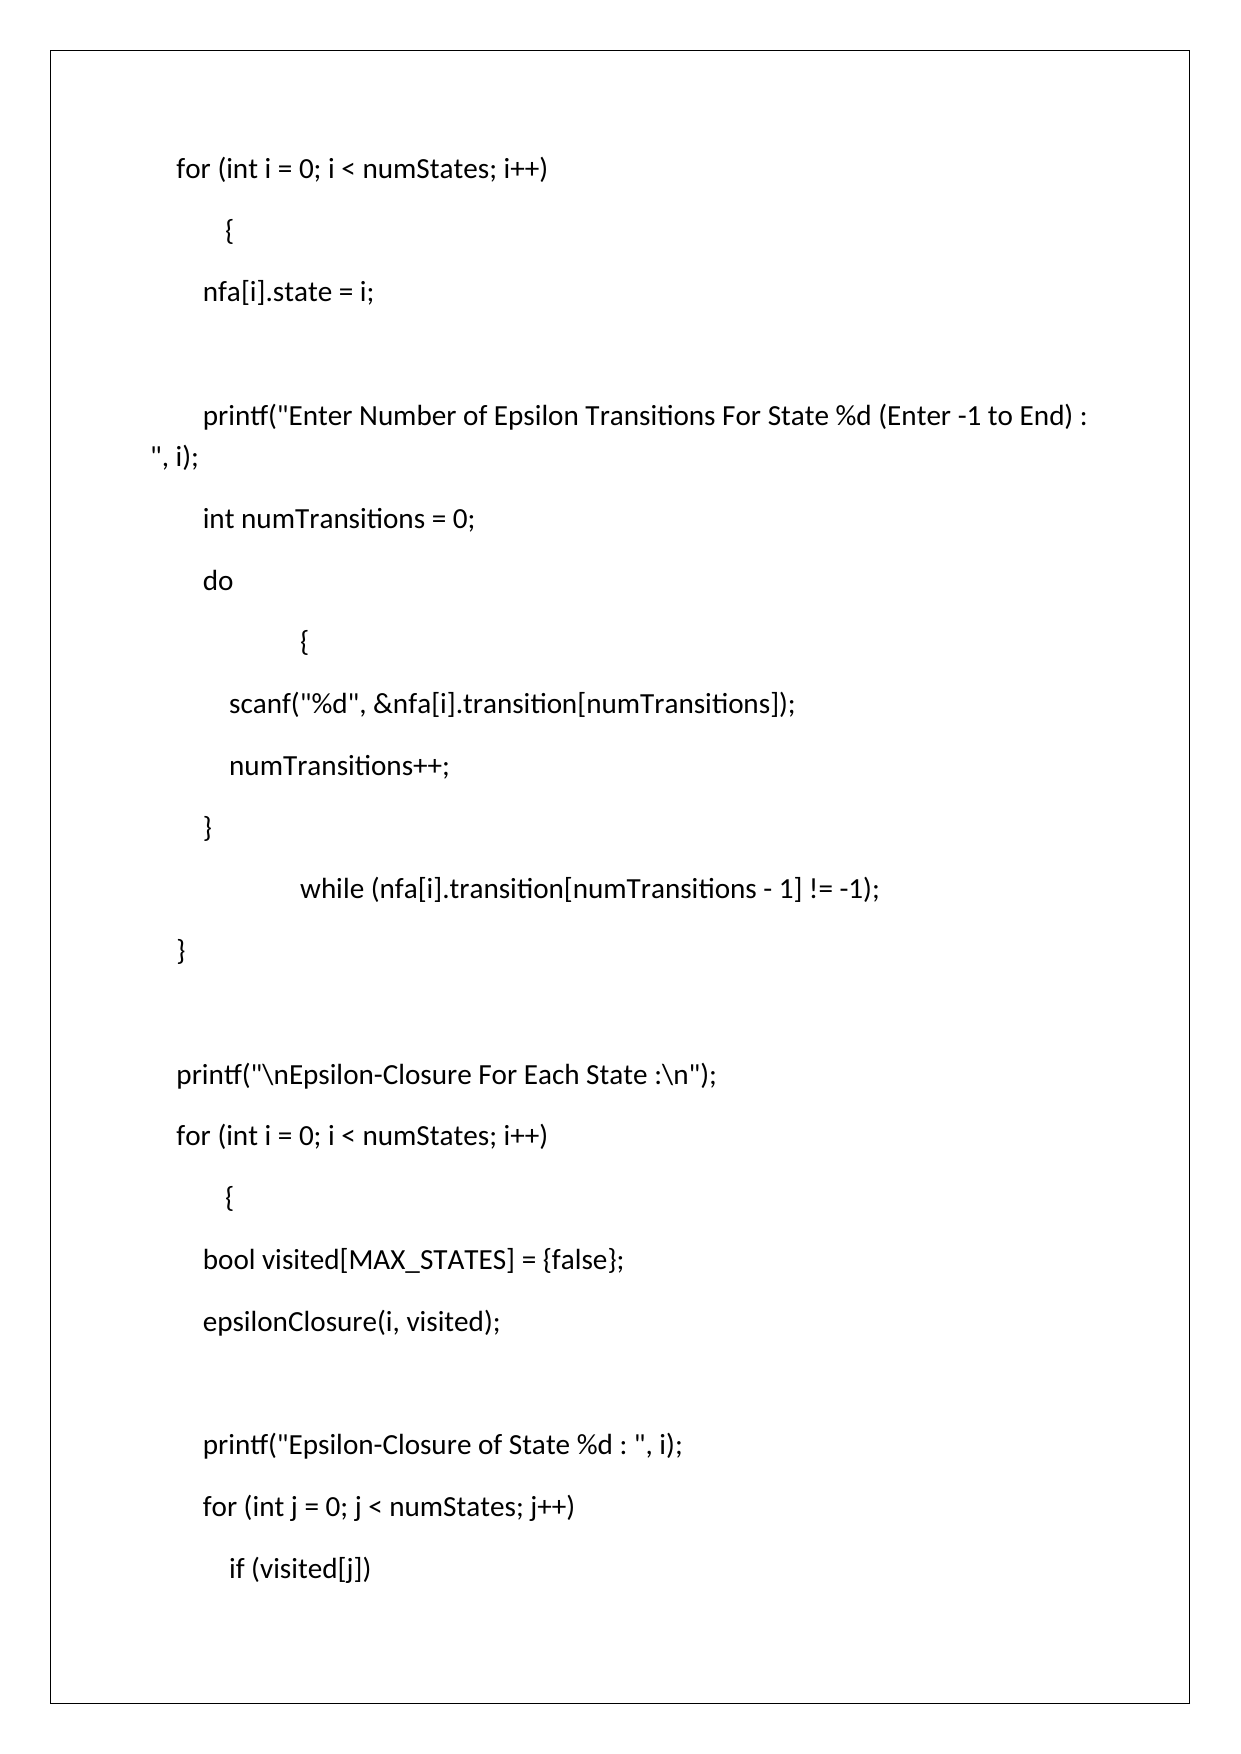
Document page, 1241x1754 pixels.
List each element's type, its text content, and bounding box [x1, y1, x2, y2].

text while (nfa[i].transition[numTransitions - 1] != -1); [150, 870, 1090, 906]
text for (int i = 0; i < numStates; i++) [150, 150, 1090, 186]
text { [150, 212, 1090, 247]
text } [150, 932, 1090, 968]
text nfa[i].state = i; [150, 273, 1090, 309]
text bool visited[MAX_STATES] = {false}; [150, 1241, 1090, 1277]
text if (visited[j]) [150, 1550, 1090, 1586]
text printf("Epsilon-Closure of State %d : ", i); [150, 1426, 1090, 1462]
text { [150, 1179, 1090, 1215]
text printf("Enter Number of Epsilon Transitions For State %d (Enter -1 to End) : ", i); [150, 397, 1090, 474]
text for (int i = 0; i < numStates; i++) [150, 1117, 1090, 1153]
text epsilonClosure(i, visited); [150, 1303, 1090, 1338]
text numTransitions++; [150, 747, 1090, 782]
text } [150, 809, 1090, 844]
text do [150, 562, 1090, 597]
text for (int j = 0; j < numStates; j++) [150, 1488, 1090, 1524]
text printf("\nEpsilon-Closure For Each State :\n"); [150, 1056, 1090, 1091]
text { [150, 623, 1090, 659]
text scanf("%d", &nfa[i].transition[numTransitions]); [150, 685, 1090, 721]
text int numTransitions = 0; [150, 500, 1090, 535]
